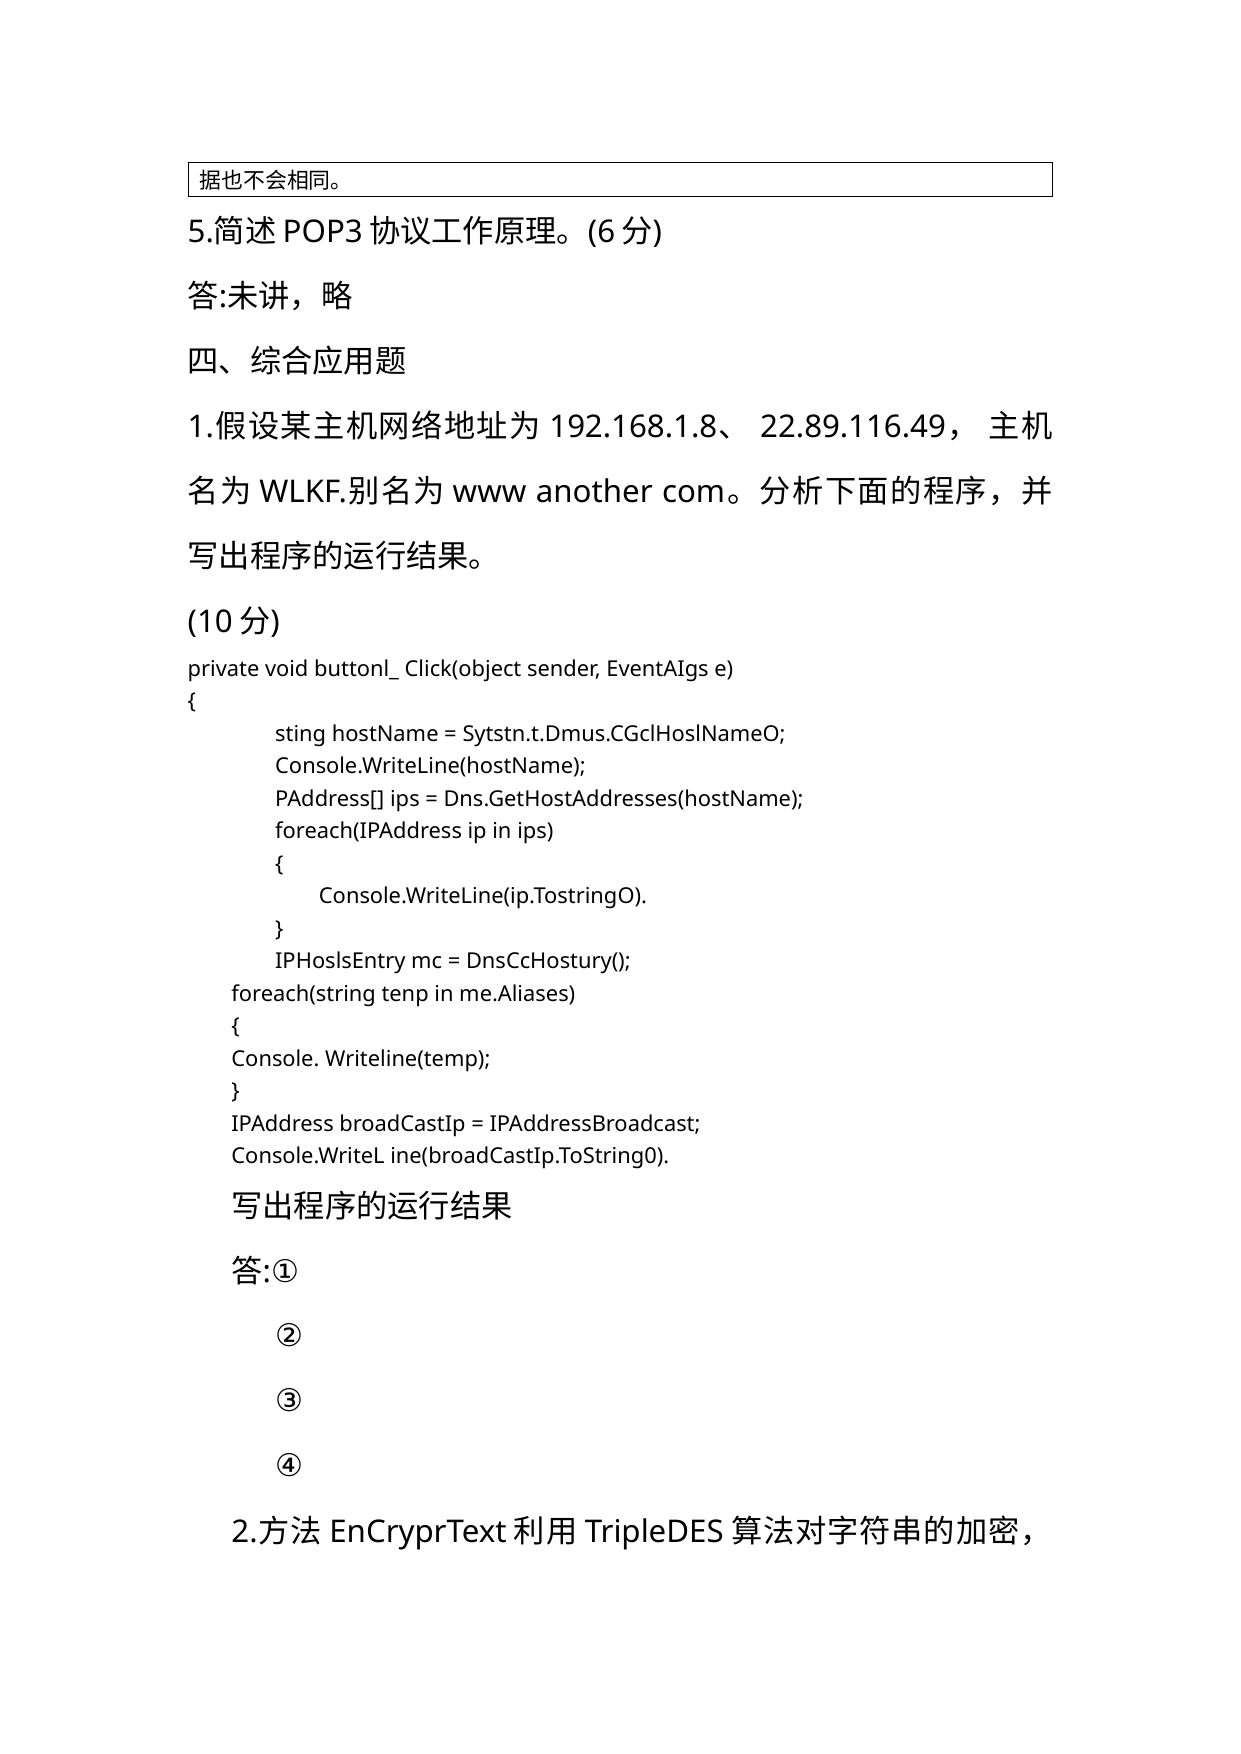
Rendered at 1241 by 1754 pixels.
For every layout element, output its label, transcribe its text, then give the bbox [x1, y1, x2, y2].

text IPHoslsEntry mc = DnsCcHostury(); [231, 944, 1053, 977]
text Console. Writeline(temp); [187, 1042, 1053, 1074]
text { [231, 847, 1053, 879]
text IPAddress broadCastIp = IPAddressBroadcast; [187, 1107, 1053, 1139]
text 1.假设某主机网络地址为192.168.1.8、 22.89.116.49， 主机名为WLKF.别名为www another com。分析下面的程序，并写出程序的运行结果。 [187, 392, 1053, 587]
text 四、综合应用题 [187, 327, 1053, 392]
text 答:未讲，略 [187, 262, 1053, 327]
text Console.WriteL ine(broadCastIp.ToString0). [187, 1139, 1053, 1172]
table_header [189, 163, 1052, 196]
text 5.简述POP3协议工作原理。(6分) [187, 197, 1053, 262]
text foreach(string tenp in me.Aliases) { [231, 977, 1053, 1042]
text ③ [231, 1367, 1053, 1432]
text Console.WriteLine(ip.TostringO). [275, 879, 1053, 912]
text Console.WriteLine(hostName); [231, 749, 1053, 782]
text (10分) [187, 587, 1053, 652]
text sting hostName = Sytstn.t.Dmus.CGclHoslNameO; [231, 717, 1053, 749]
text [187, 1497, 1053, 1562]
text } [231, 912, 1053, 944]
text } [231, 1074, 1053, 1107]
text PAddress[] ips = Dns.GetHostAddresses(hostName); [231, 782, 1053, 814]
text 写出程序的运行结果 [187, 1172, 1053, 1237]
text private void buttonl_ Click(object sender, EventAIgs e) [187, 652, 1053, 684]
text foreach(IPAddress ip in ips) [231, 814, 1053, 847]
text 答:① [187, 1237, 1053, 1302]
text ④ [231, 1432, 1053, 1497]
text { [187, 684, 1053, 717]
text ② [231, 1302, 1053, 1367]
